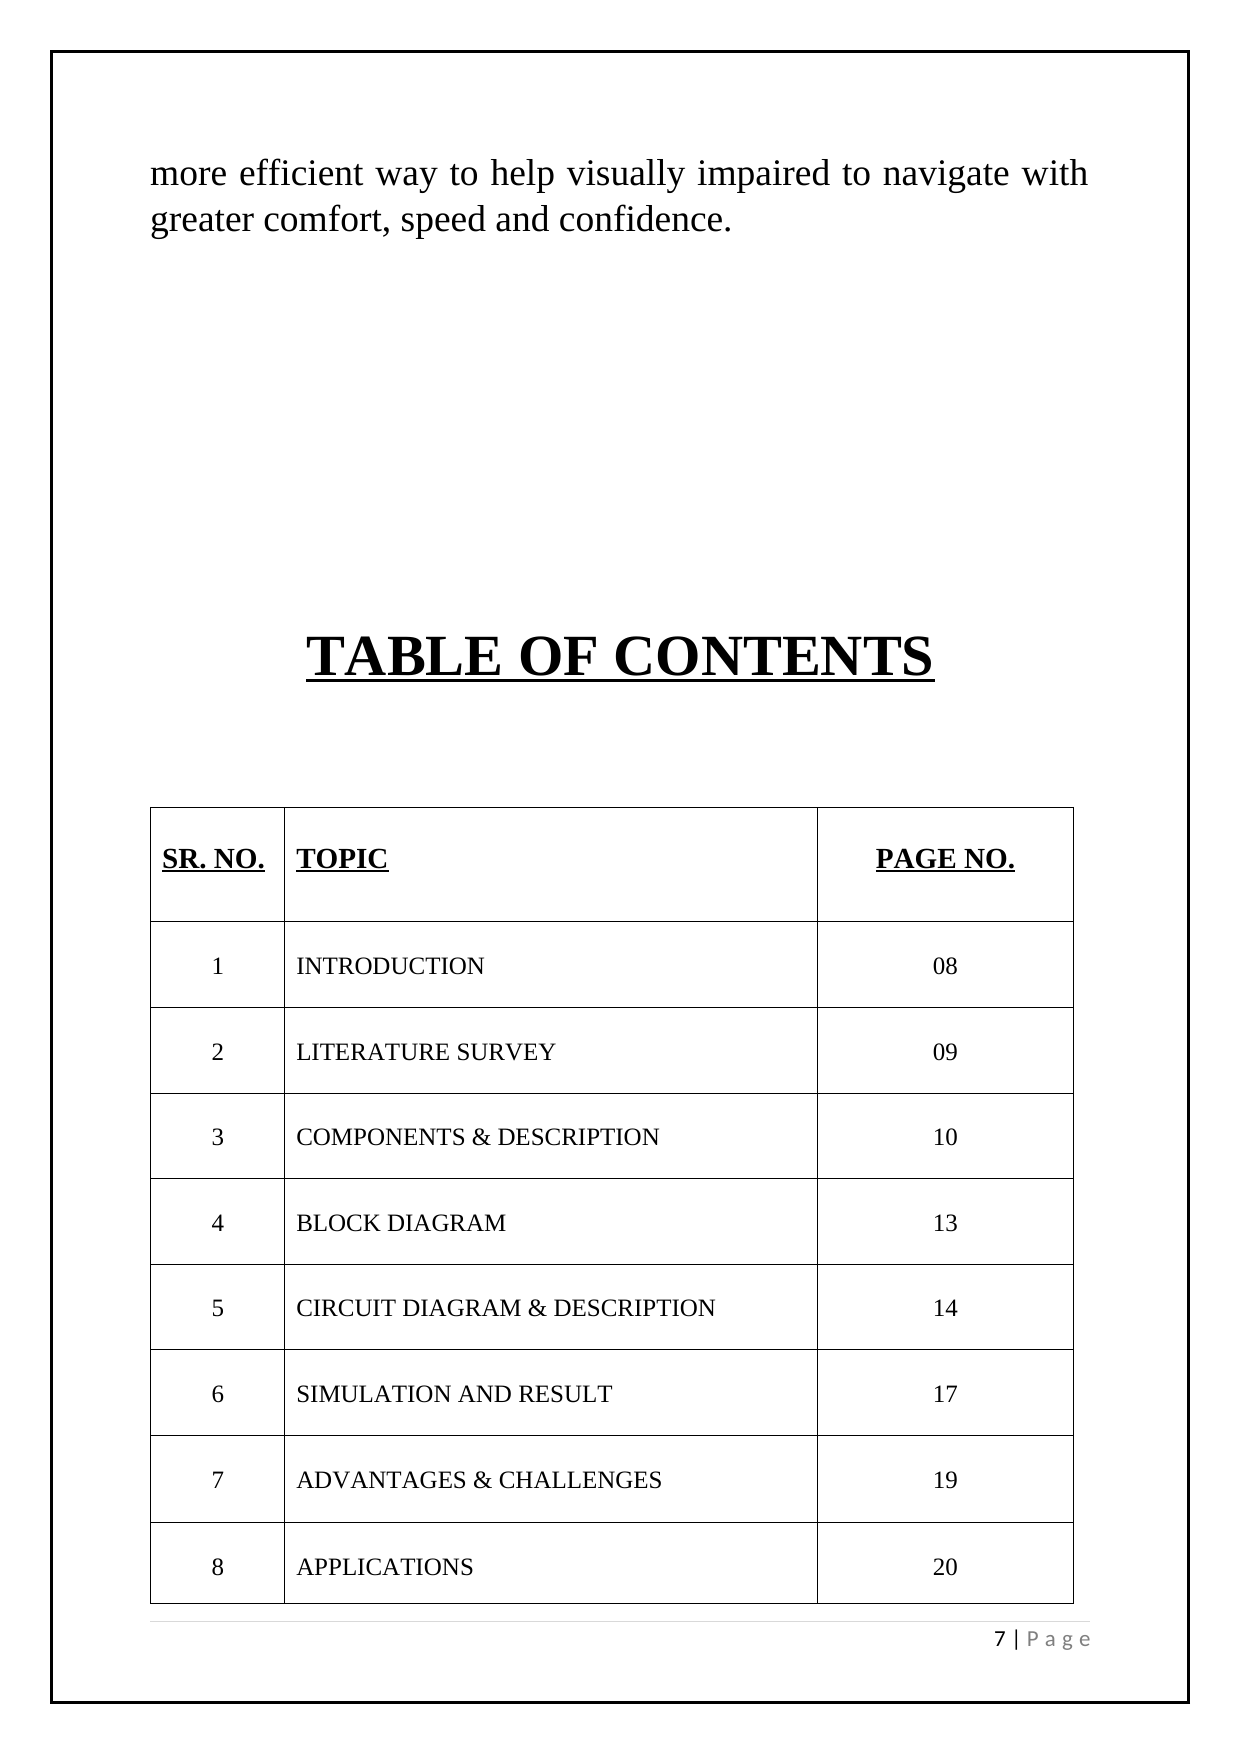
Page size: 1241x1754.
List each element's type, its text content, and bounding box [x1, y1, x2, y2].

table_cell 2 [151, 1008, 284, 1092]
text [150, 150, 1090, 240]
table_cell 20 [818, 1523, 1073, 1603]
table_cell 7 [151, 1436, 284, 1522]
table_cell CIRCUIT DIAGRAM & DESCRIPTION [285, 1265, 817, 1349]
table_cell ADVANTAGES & CHALLENGES [285, 1436, 817, 1522]
table_cell 6 [151, 1350, 284, 1435]
table_cell 08 [818, 922, 1073, 1007]
table_cell INTRODUCTION [285, 922, 817, 1007]
table_header SR. NO. [151, 808, 284, 921]
table_cell BLOCK DIAGRAM [285, 1179, 817, 1264]
table_cell 1 [151, 922, 284, 1007]
table_header PAGE NO. [818, 808, 1073, 921]
table_cell 19 [818, 1436, 1073, 1522]
table_cell 09 [818, 1008, 1073, 1092]
table_cell 14 [818, 1265, 1073, 1349]
table_cell SIMULATION AND RESULT [285, 1350, 817, 1435]
table_cell 4 [151, 1179, 284, 1264]
table_header TOPIC [285, 808, 817, 921]
table_cell APPLICATIONS [285, 1523, 817, 1603]
table_cell COMPONENTS & DESCRIPTION [285, 1094, 817, 1178]
table_cell 3 [151, 1094, 284, 1178]
text TABLE OF CONTENTS [150, 621, 1090, 688]
table_cell 8 [151, 1523, 284, 1603]
table_cell 10 [818, 1094, 1073, 1178]
table_cell 17 [818, 1350, 1073, 1435]
table_cell 5 [151, 1265, 284, 1349]
table_cell 13 [818, 1179, 1073, 1264]
table_cell LITERATURE SURVEY [285, 1008, 817, 1092]
